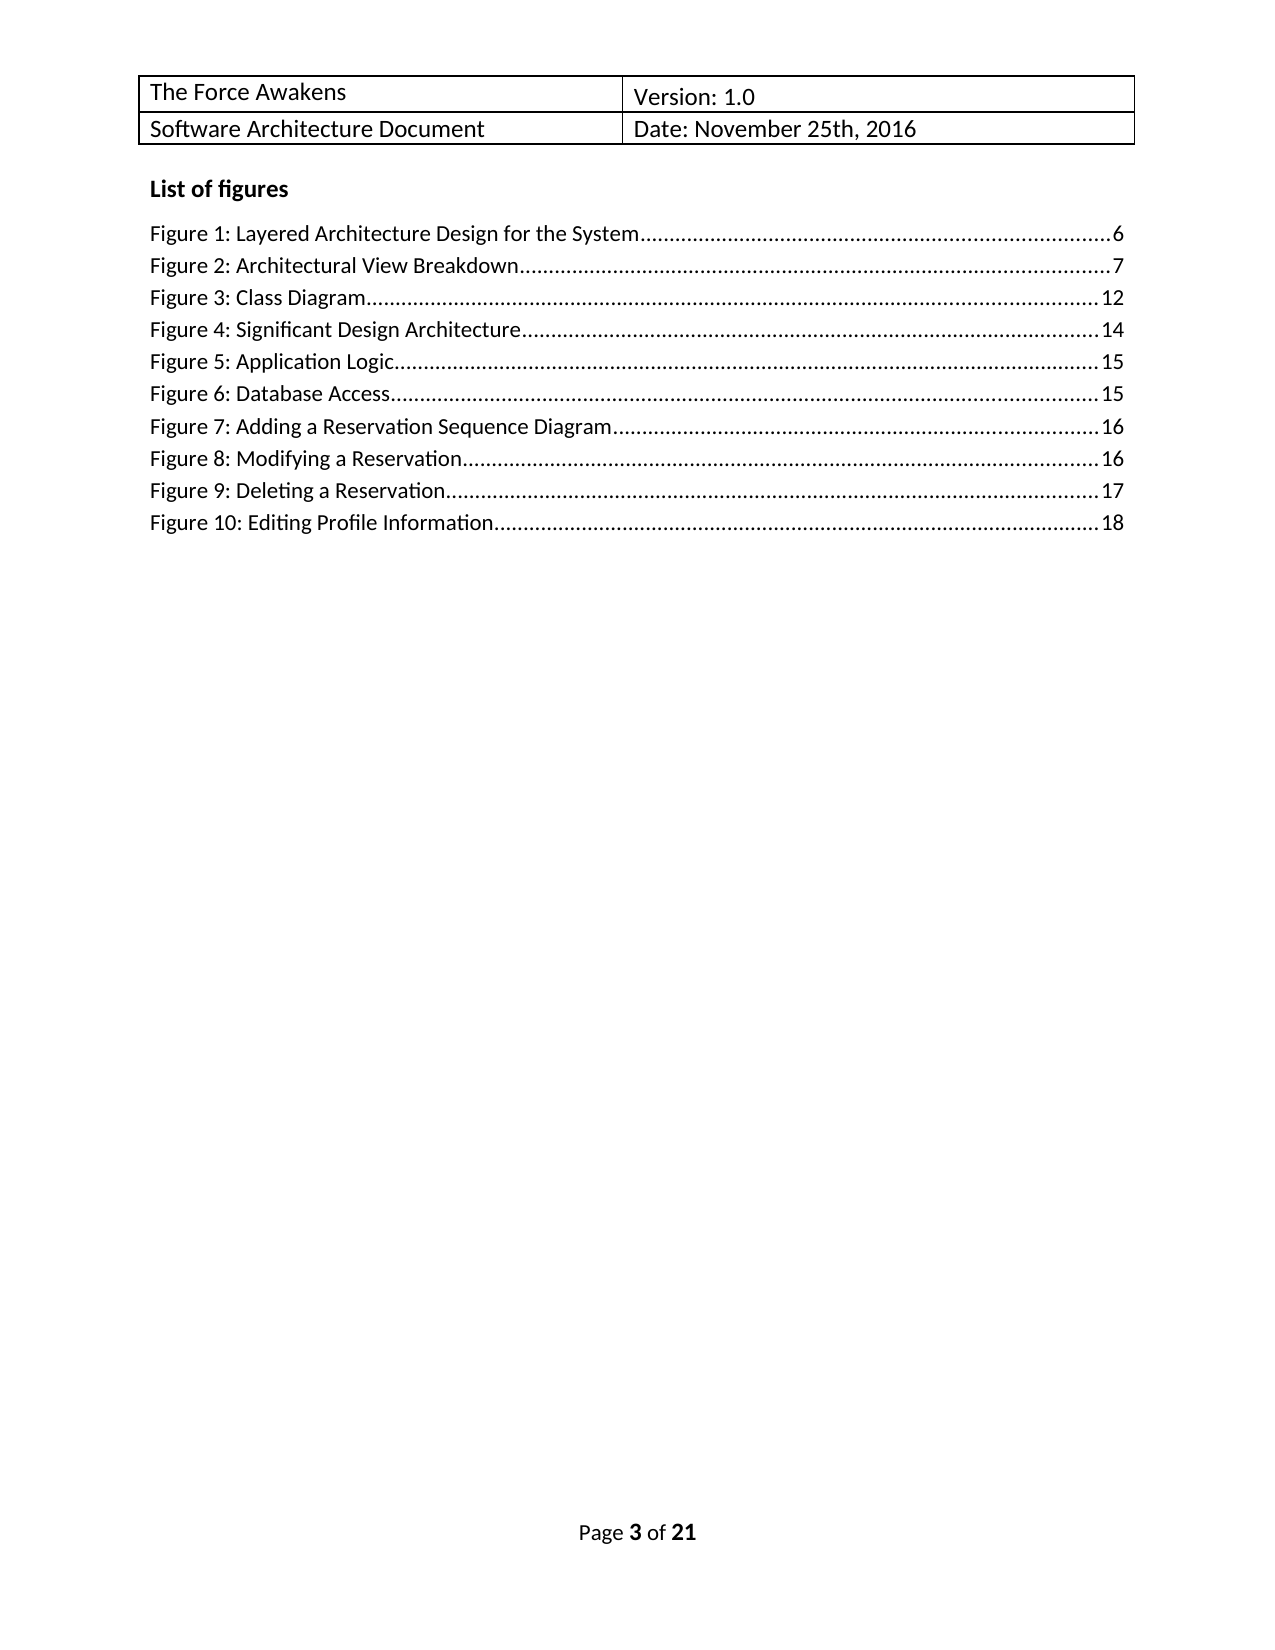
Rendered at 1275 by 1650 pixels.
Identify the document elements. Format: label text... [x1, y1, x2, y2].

text Figure 9: Deleting a Reservation 17 [150, 476, 1125, 504]
text Figure 7: Adding a Reservation Sequence Diagram 16 [150, 412, 1125, 440]
text Figure 8: Modifying a Reservation 16 [150, 444, 1125, 472]
text List of figures [150, 173, 1125, 203]
text Figure 4: Significant Design Architecture 14 [150, 315, 1125, 343]
text Figure 6: Database Access 15 [150, 379, 1125, 408]
text Figure 3: Class Diagram 12 [150, 283, 1125, 311]
text Figure 5: Application Logic 15 [150, 347, 1125, 375]
text Figure 10: Editing Profile Information 18 [150, 508, 1125, 536]
text Figure 2: Architectural View Breakdown 7 [150, 251, 1125, 279]
text Figure 1: Layered Architecture Design for the System 6 [150, 219, 1125, 247]
